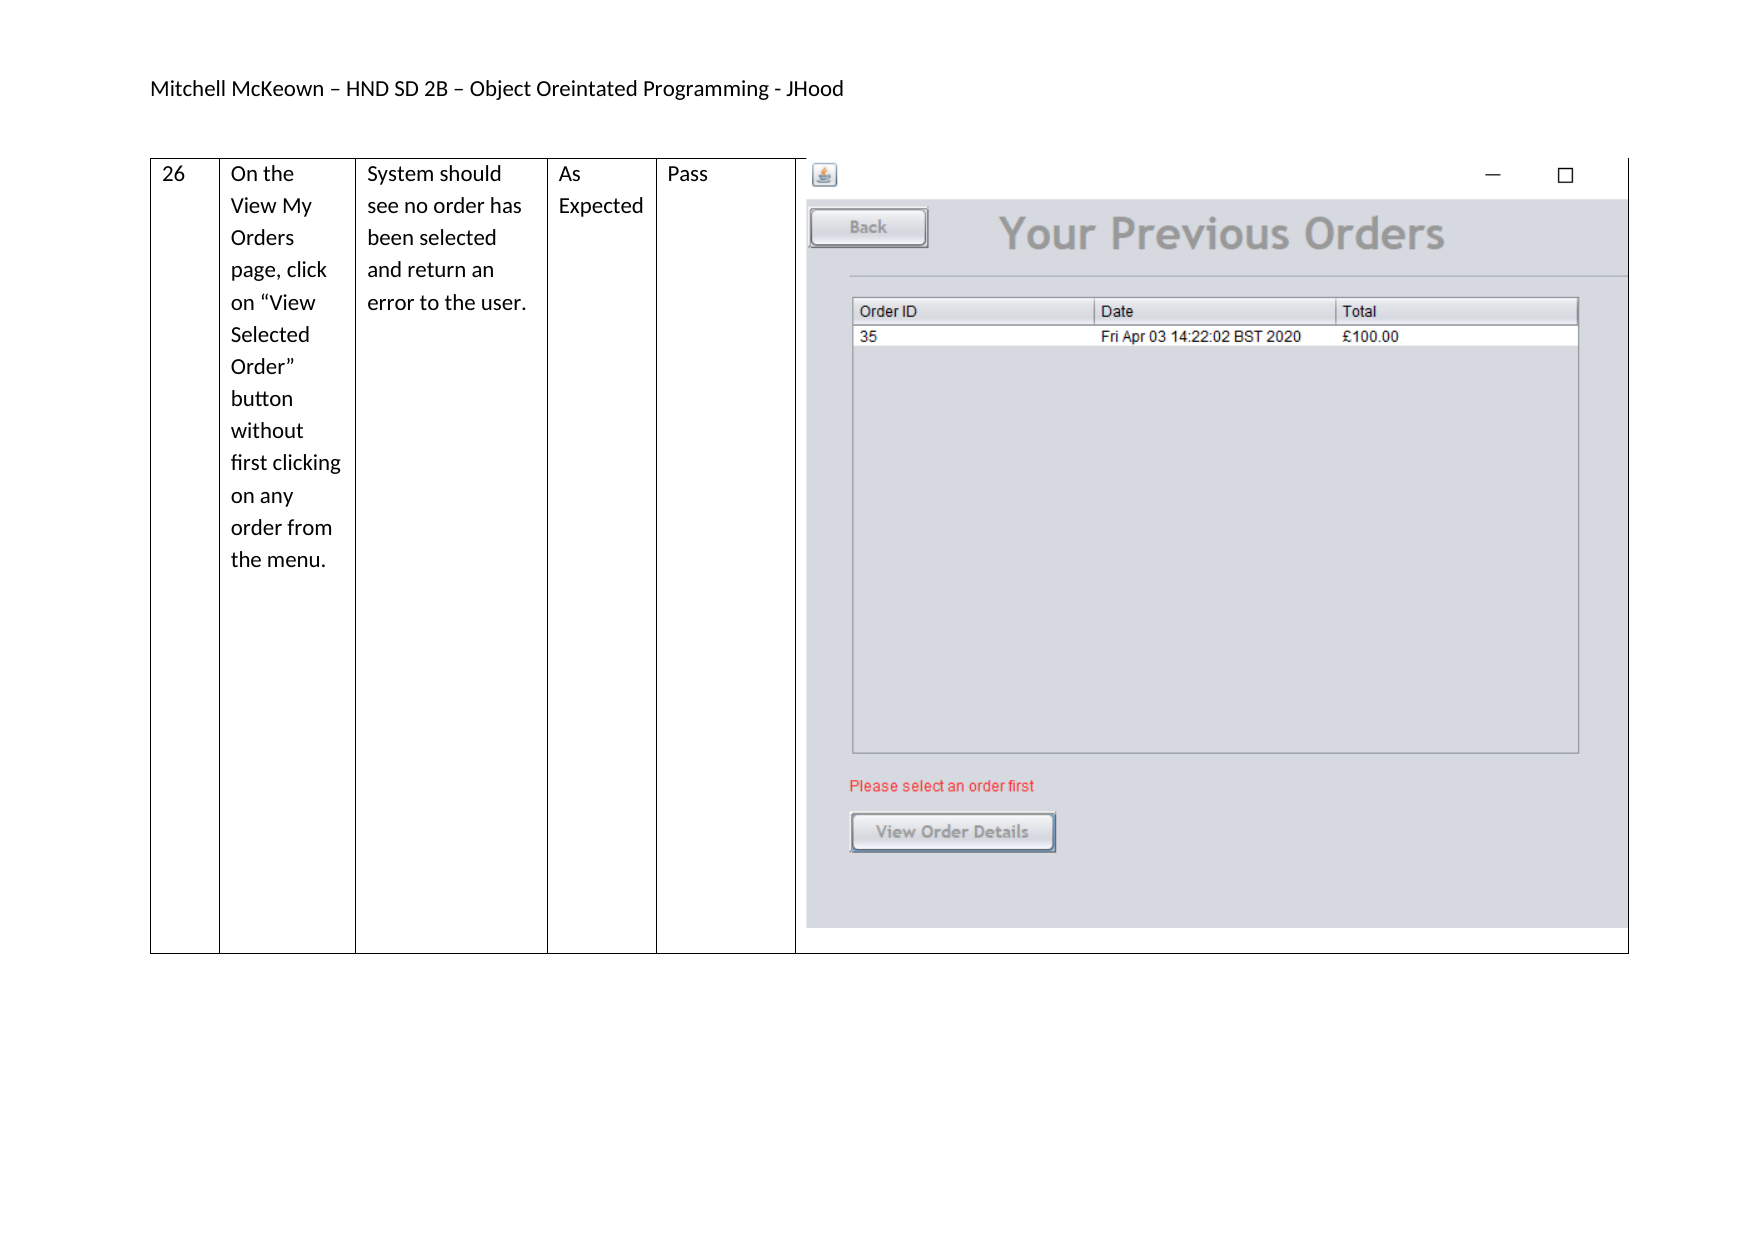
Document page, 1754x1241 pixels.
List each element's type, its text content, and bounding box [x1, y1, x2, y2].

picture [806, 158, 1628, 928]
table_cell 26 [151, 159, 219, 952]
table_cell On the View My Orders page, click on “View Selected Order” button without first clicking on any order from the menu. [220, 159, 355, 952]
table_cell [796, 159, 1628, 952]
table_cell Pass [657, 159, 795, 952]
table_cell As Expected [548, 159, 656, 952]
table_cell System should see no order has been selected and return an error to the user. [356, 159, 547, 952]
